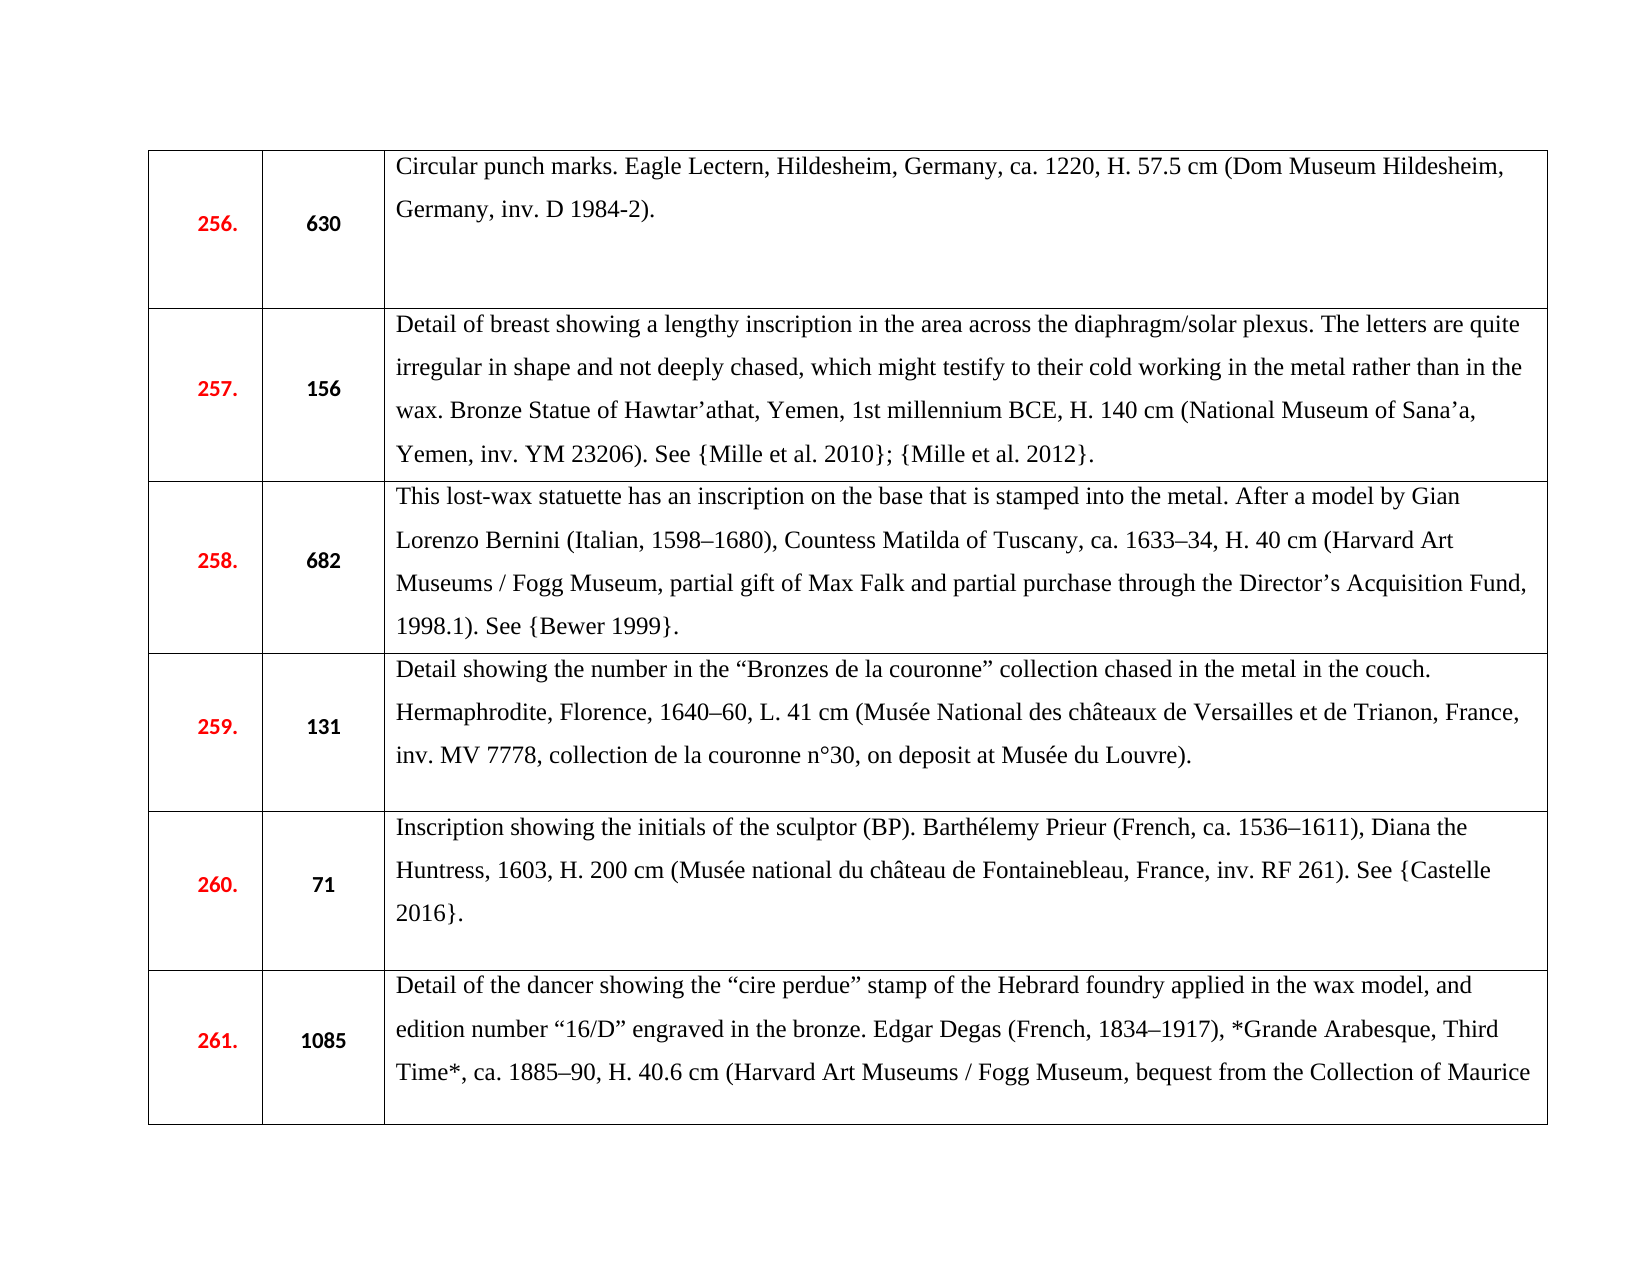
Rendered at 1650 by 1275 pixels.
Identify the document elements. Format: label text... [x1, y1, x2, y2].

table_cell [385, 971, 1547, 1124]
table_cell 682 [263, 482, 384, 653]
table_cell [149, 309, 262, 481]
table_cell Circular punch marks. Eagle Lectern, Hildesheim, Germany, ca. 1220, H. 57.5 cm (Dom Museum Hildesheim, Germany, inv. D 1984-2). [385, 151, 1547, 308]
table_cell [149, 971, 262, 1124]
table_cell Detail of breast showing a lengthy inscription in the area across the diaphragm/solar plexus. The letters are quite irregular in shape and not deeply chased, which might testify to their cold working in the metal rather than in the wax. Bronze Statue of Hawtar’athat, Yemen, 1st millennium BCE, H. 140 cm (National Museum of Sana’a, Yemen, inv. YM 23206). See {Mille et al. 2010}; {Mille et al. 2012}. [385, 309, 1547, 481]
table_cell 131 [263, 654, 384, 811]
table_cell Detail showing the number in the “Bronzes de la couronne” collection chased in the metal in the couch. Hermaphrodite, Florence, 1640–60, L. 41 cm (Musée National des châteaux de Versailles et de Trianon, France, inv. MV 7778, collection de la couronne n°30, on deposit at Musée du Louvre). [385, 654, 1547, 811]
table_cell [149, 812, 262, 969]
table_cell [149, 654, 262, 811]
table_cell Inscription showing the initials of the sculptor (BP). Barthélemy Prieur (French, ca. 1536–1611), Diana the Huntress, 1603, H. 200 cm (Musée national du château de Fontainebleau, France, inv. RF 261). See {Castelle 2016}. [385, 812, 1547, 969]
table_cell 1085 [263, 971, 384, 1124]
table_cell This lost-wax statuette has an inscription on the base that is stamped into the metal. After a model by Gian Lorenzo Bernini (Italian, 1598–1680), Countess Matilda of Tuscany, ca. 1633–34, H. 40 cm (Harvard Art Museums / Fogg Museum, partial gift of Max Falk and partial purchase through the Director’s Acquisition Fund, 1998.1). See {Bewer 1999}. [385, 482, 1547, 653]
table_cell 630 [263, 151, 384, 308]
table_cell [149, 482, 262, 653]
table_cell 71 [263, 812, 384, 969]
table_cell [149, 151, 262, 308]
table_cell 156 [263, 309, 384, 481]
